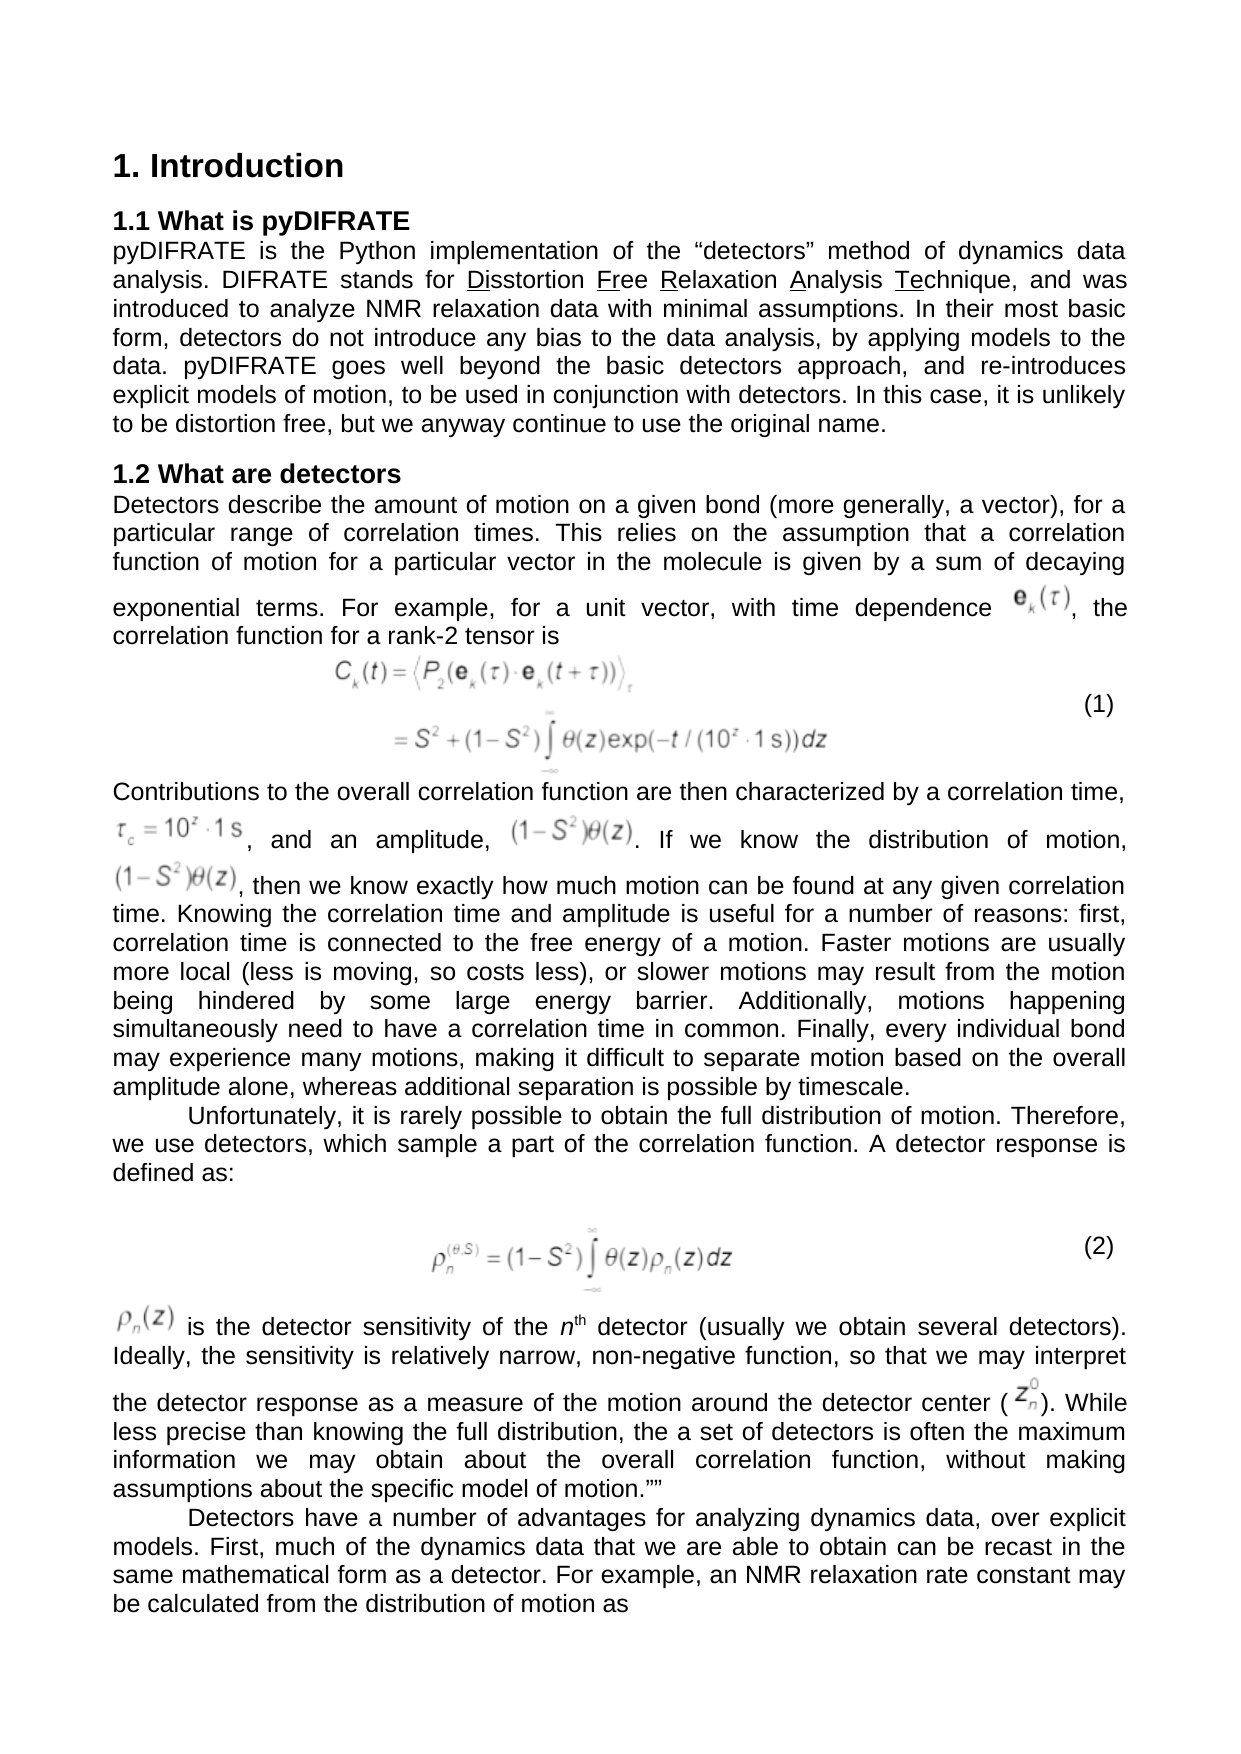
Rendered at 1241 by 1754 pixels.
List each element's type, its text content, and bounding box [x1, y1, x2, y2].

table_header [101, 1216, 1059, 1296]
text is the detector sensitivity of the nth detector (usually we obtain several detectors). Ideally, the sensitivity is relatively narrow, non-negative function, so that we may interpret the detector response as a measure of the motion around the detector center (). While less precise than knowing the full distribution, the a set of detectors is often the maximum information we may obtain about the overall correlation function, without making assumptions about the specific model of motion.”” [112, 1296, 1128, 1503]
table_header (2) [1059, 1216, 1138, 1296]
subtitle What are detectors [112, 458, 1128, 490]
table_header (1) [1059, 650, 1138, 777]
subtitle What is pyDIFRATE [112, 205, 1128, 236]
text Contributions to the overall correlation function are then characterized by a correlation time, , and an amplitude, . If we know the distribution of motion, , then we know exactly how much motion can be found at any given correlation time. Knowing the correlation time and amplitude is useful for a number of reasons: first, correlation time is connected to the free energy of a motion. Faster motions are usually more local (less is moving, so costs less), or slower motions may result from the motion being hindered by some large energy barrier. Additionally, motions happening simultaneously need to have a correlation time in common. Finally, every individual bond may experience many motions, making it difficult to separate motion based on the overall amplitude alone, whereas additional separation is possible by timescale. [112, 777, 1128, 1101]
text Detectors describe the amount of motion on a given bond (more generally, a vector), for a particular range of correlation times. This relies on the assumption that a correlation function of motion for a particular vector in the molecule is given by a sum of decaying exponential terms. For example, for a unit vector, with time dependence , the correlation function for a rank-2 tensor is [112, 490, 1128, 650]
subtitle Introduction [112, 146, 1128, 184]
text Unfortunately, it is rarely possible to obtain the full distribution of motion. Therefore, we use detectors, which sample a part of the correlation function. A detector response is defined as: [112, 1101, 1128, 1187]
table_header [101, 650, 1059, 777]
text Detectors have a number of advantages for analyzing dynamics data, over explicit models. First, much of the dynamics data that we are able to obtain can be recast in the same mathematical form as a detector. For example, an NMR relaxation rate constant may be calculated from the distribution of motion as [112, 1503, 1128, 1618]
